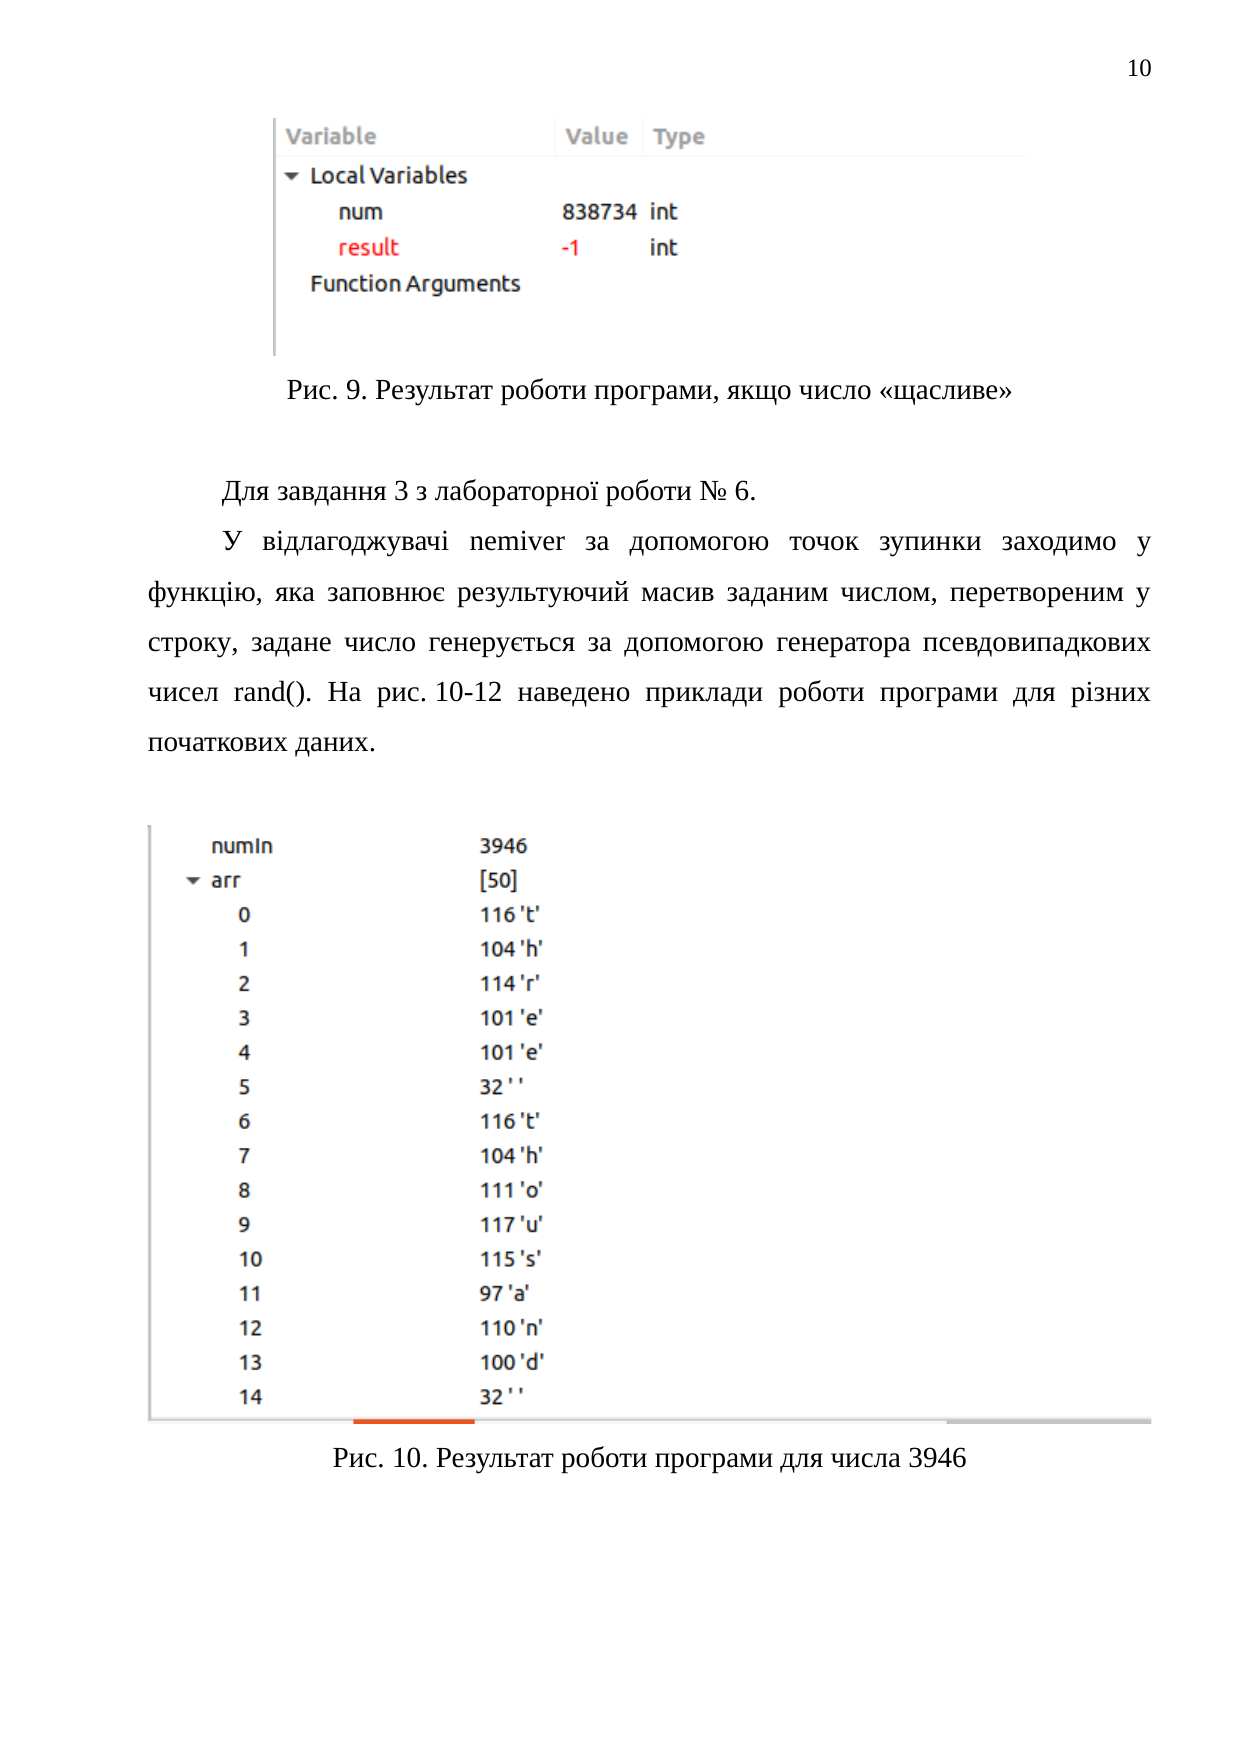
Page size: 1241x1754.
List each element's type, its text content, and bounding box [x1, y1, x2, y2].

text Рис. 9. Результат роботи програми, якщо число «щасливе» [148, 372, 1152, 406]
text Для завдання 3 з лабораторної роботи № 6. [148, 473, 1152, 507]
text У відлагоджувачі nemiver за допомогою точок зупинки заходимо у функцію, яка заповнює результуючий масив заданим числом, перетвореним у строку, задане число генерується за допомогою генератора псевдовипадкових чисел rand(). На рис. 10-12 наведено приклади роботи програми для різних початкових даних. [148, 523, 1152, 758]
picture [147, 825, 1152, 1424]
text Рис. 10. Результат роботи програми для числа 3946 [148, 1440, 1152, 1474]
picture [273, 118, 1027, 356]
